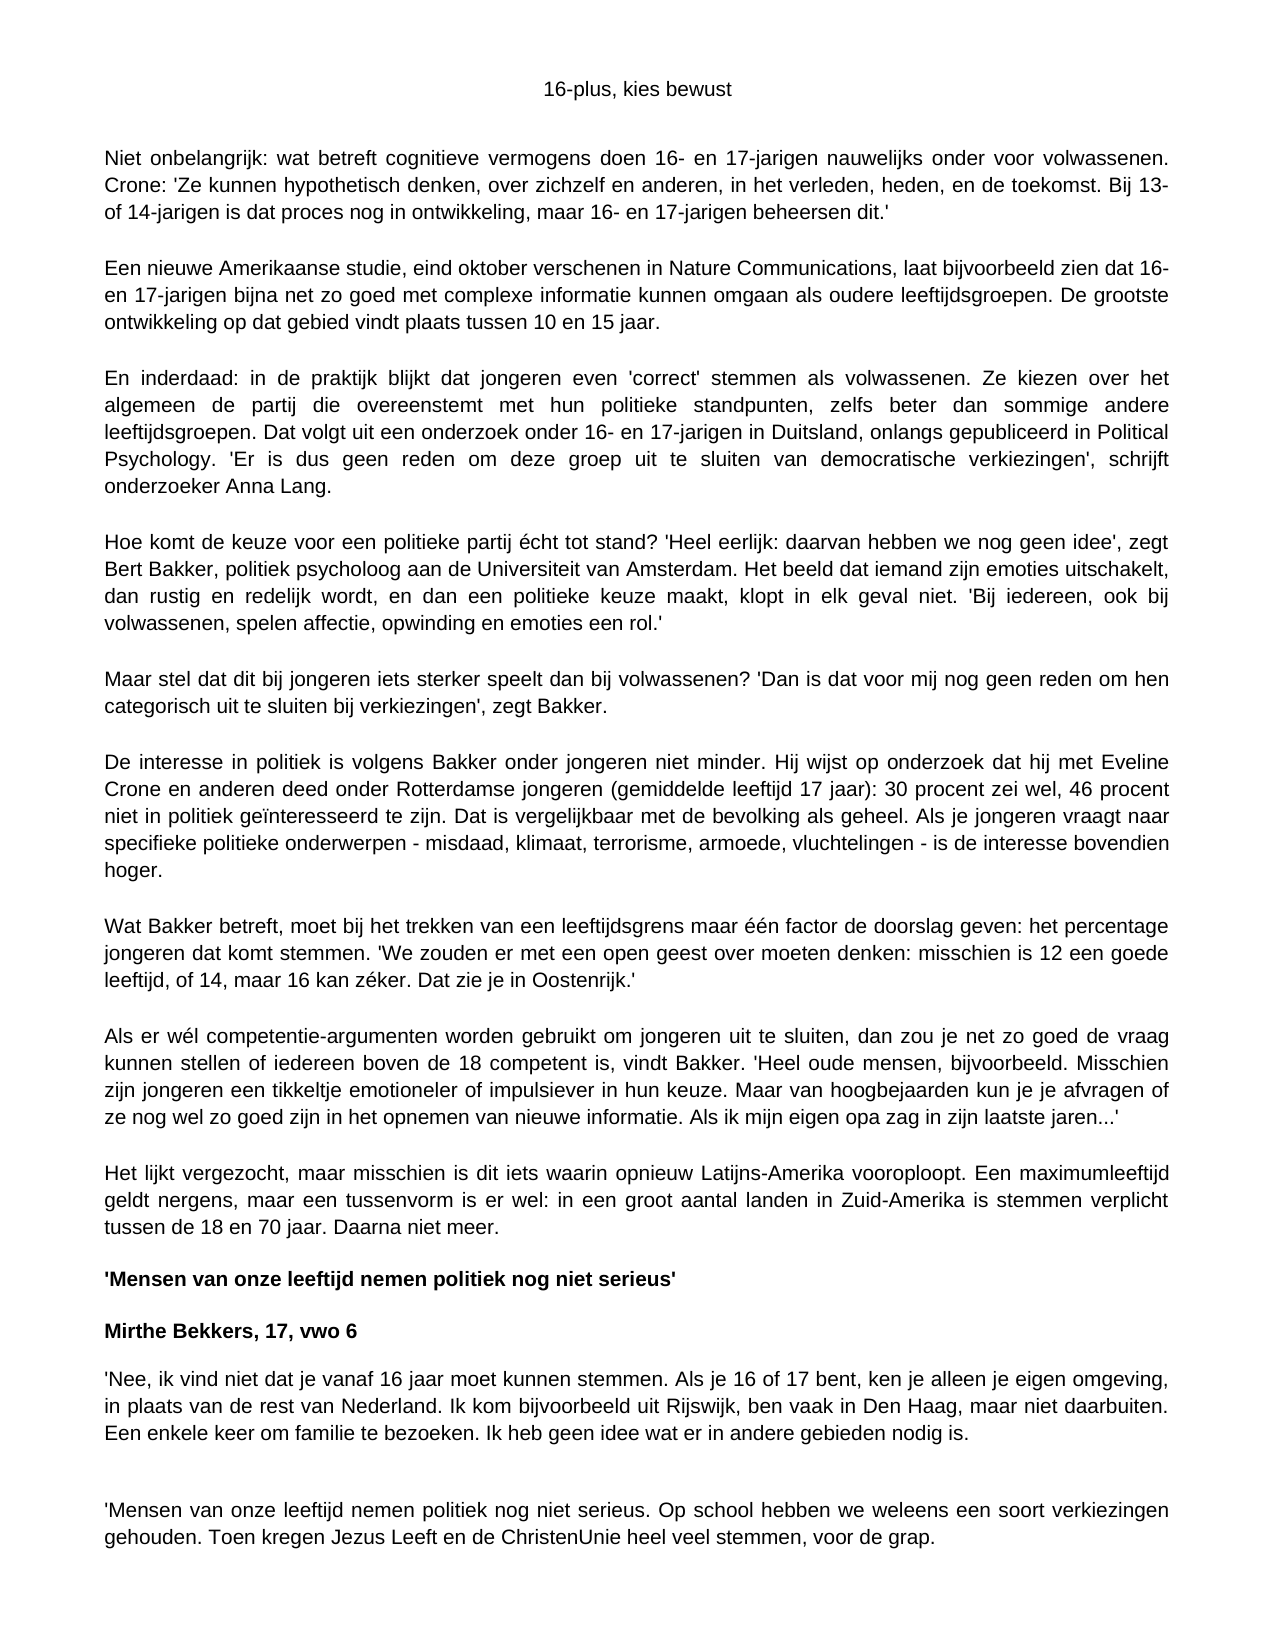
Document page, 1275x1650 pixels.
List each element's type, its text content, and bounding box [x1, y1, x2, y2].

text Mirthe Bekkers, 17, vwo 6 [104, 1316, 1171, 1343]
text Als er wél competentie-argumenten worden gebruikt om jongeren uit te sluiten, dan zou je net zo goed de vraag kunnen stellen of iedereen boven de 18 competent is, vindt Bakker. 'Heel oude mensen, bijvoorbeeld. Misschien zijn jongeren een tikkeltje emotioneler of impulsiever in hun keuze. Maar van hoogbejaarden kun je je afvragen of ze nog wel zo goed zijn in het opnemen van nieuwe informatie. Als ik mijn eigen opa zag in zijn laatste jaren...' [104, 1021, 1171, 1129]
text Hoe komt de keuze voor een politieke partij écht tot stand? 'Heel eerlijk: daarvan hebben we nog geen idee', zegt Bert Bakker, politiek psycholoog aan de Universiteit van Amsterdam. Het beeld dat iemand zijn emoties uitschakelt, dan rustig en redelijk wordt, en dan een politieke keuze maakt, klopt in elk geval niet. 'Bij iedereen, ook bij volwassenen, spelen affectie, opwinding en emoties een rol.' [104, 526, 1171, 635]
text 'Mensen van onze leeftijd nemen politiek nog niet serieus. Op school hebben we weleens een soort verkiezingen gehouden. Toen kregen Jezus Leeft en de ChristenUnie heel veel stemmen, voor de grap. [104, 1495, 1171, 1549]
text Een nieuwe Amerikaanse studie, eind oktober verschenen in Nature Communications, laat bijvoorbeeld zien dat 16- en 17-jarigen bijna net zo goed met complexe informatie kunnen omgaan als oudere leeftijdsgroepen. De grootste ontwikkeling op dat gebied vindt plaats tussen 10 en 15 jaar. [104, 252, 1171, 333]
text En inderdaad: in de praktijk blijkt dat jongeren even 'correct' stemmen als volwassenen. Ze kiezen over het algemeen de partij die overeenstemt met hun politieke standpunten, zelfs beter dan sommige andere leeftijdsgroepen. Dat volgt uit een onderzoek onder 16- en 17-jarigen in Duitsland, onlangs gepubliceerd in Political Psychology. 'Er is dus geen reden om deze groep uit te sluiten van democratische verkiezingen', schrijft onderzoeker Anna Lang. [104, 362, 1171, 498]
text Maar stel dat dit bij jongeren iets sterker speelt dan bij volwassenen? 'Dan is dat voor mij nog geen reden om hen categorisch uit te sluiten bij verkiezingen', zegt Bakker. [104, 663, 1171, 718]
text Niet onbelangrijk: wat betreft cognitieve vermogens doen 16- en 17-jarigen nauwelijks onder voor volwassenen. Crone: 'Ze kunnen hypothetisch denken, over zichzelf en anderen, in het verleden, heden, en de toekomst. Bij 13- of 14-jarigen is dat proces nog in ontwikkeling, maar 16- en 17-jarigen beheersen dit.' [104, 142, 1171, 223]
text 'Nee, ik vind niet dat je vanaf 16 jaar moet kunnen stemmen. Als je 16 of 17 bent, ken je alleen je eigen omgeving, in plaats van de rest van Nederland. Ik kom bijvoorbeeld uit Rijswijk, ben vaak in Den Haag, maar niet daarbuiten. Een enkele keer om familie te bezoeken. Ik heb geen idee wat er in andere gebieden nodig is. [104, 1364, 1171, 1445]
text Wat Bakker betreft, moet bij het trekken van een leeftijdsgrens maar één factor de doorslag geven: het percentage jongeren dat komt stemmen. 'We zouden er met een open geest over moeten denken: misschien is 12 een goede leeftijd, of 14, maar 16 kan zéker. Dat zie je in Oostenrijk.' [104, 911, 1171, 992]
text Het lijkt vergezocht, maar misschien is dit iets waarin opnieuw Latijns-Amerika vooroploopt. Een maximumleeftijd geldt nergens, maar een tussenvorm is er wel: in een groot aantal landen in Zuid-Amerika is stemmen verplicht tussen de 18 en 70 jaar. Daarna niet meer. [104, 1158, 1171, 1239]
text 'Mensen van onze leeftijd nemen politiek nog niet serieus' [104, 1264, 1171, 1291]
text De interesse in politiek is volgens Bakker onder jongeren niet minder. Hij wijst op onderzoek dat hij met Eveline Crone en anderen deed onder Rotterdamse jongeren (gemiddelde leeftijd 17 jaar): 30 procent zei wel, 46 procent niet in politiek geïnteresseerd te zijn. Dat is vergelijkbaar met de bevolking als geheel. Als je jongeren vraagt naar specifieke politieke onderwerpen - misdaad, klimaat, terrorisme, armoede, vluchtelingen - is de interesse bovendien hoger. [104, 746, 1171, 882]
